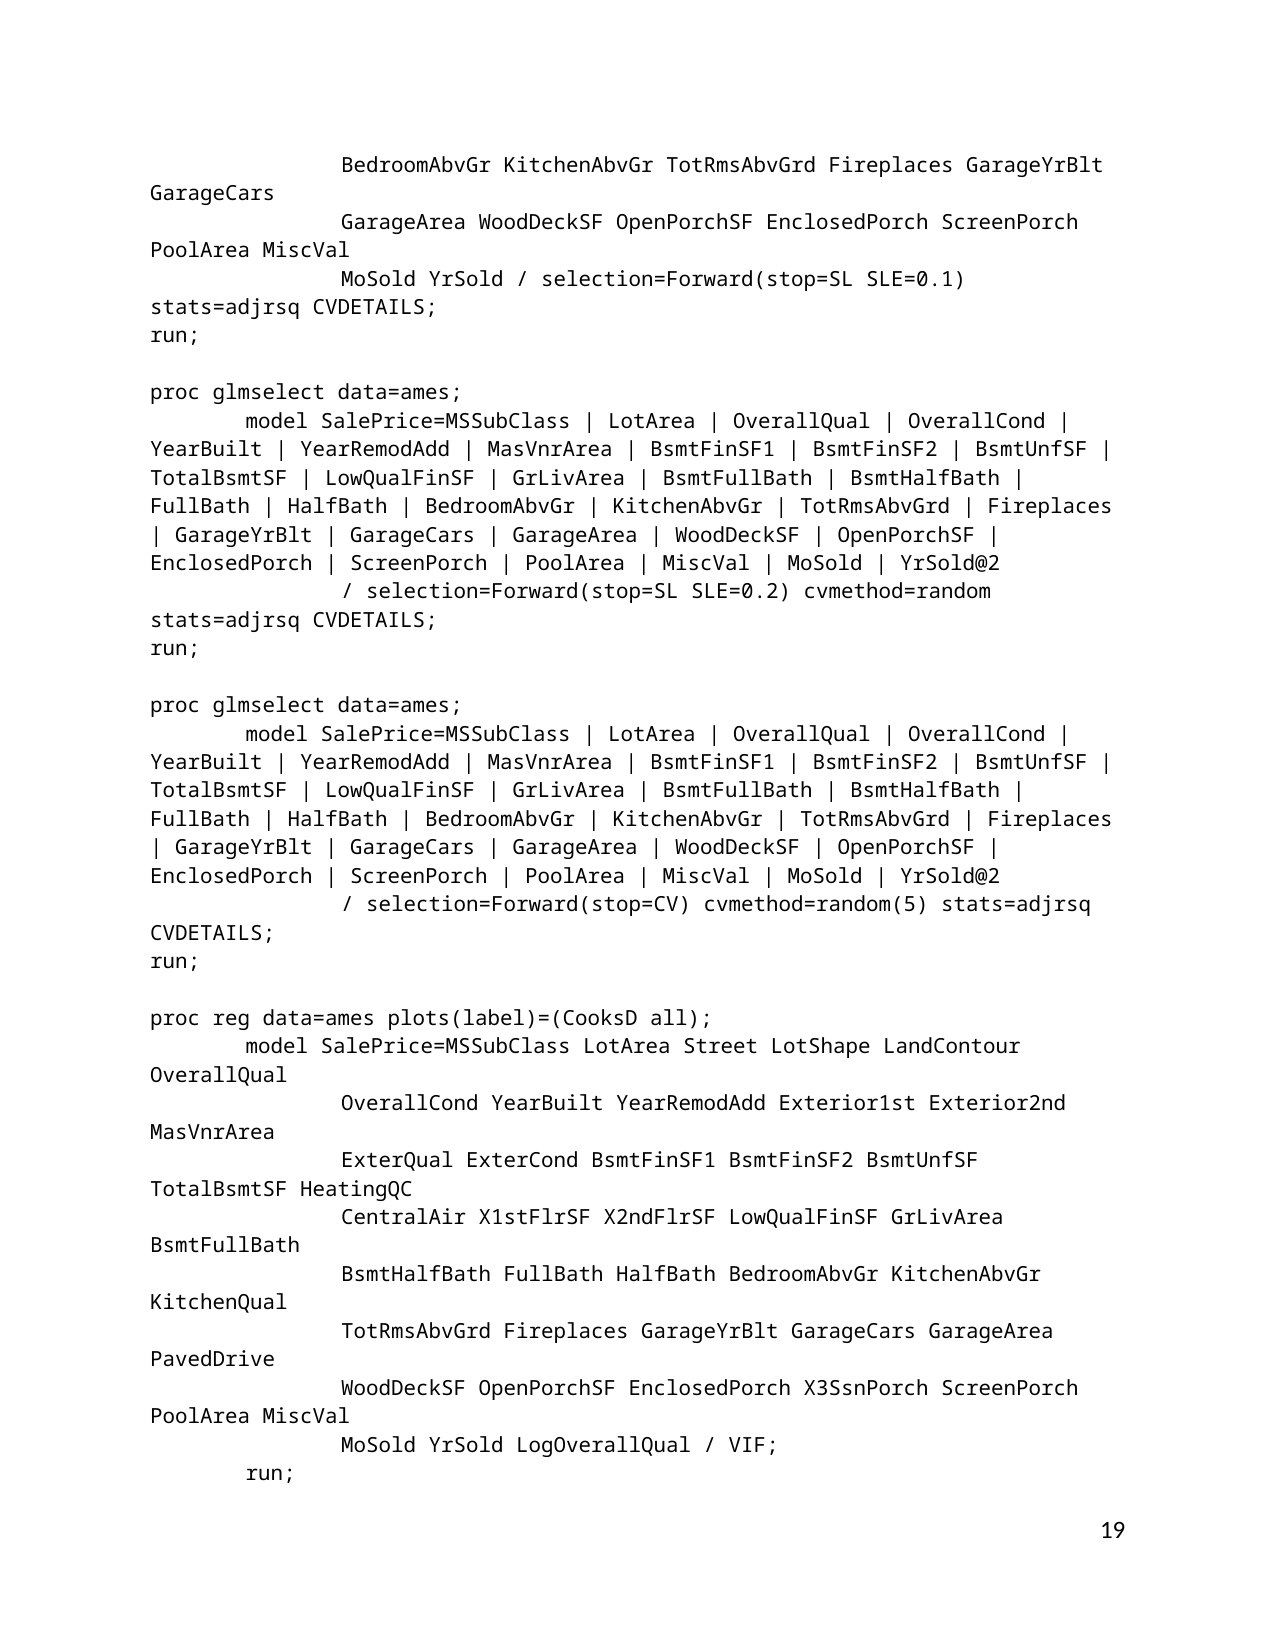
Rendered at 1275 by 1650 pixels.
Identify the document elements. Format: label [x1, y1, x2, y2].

text [150, 150, 1125, 1487]
